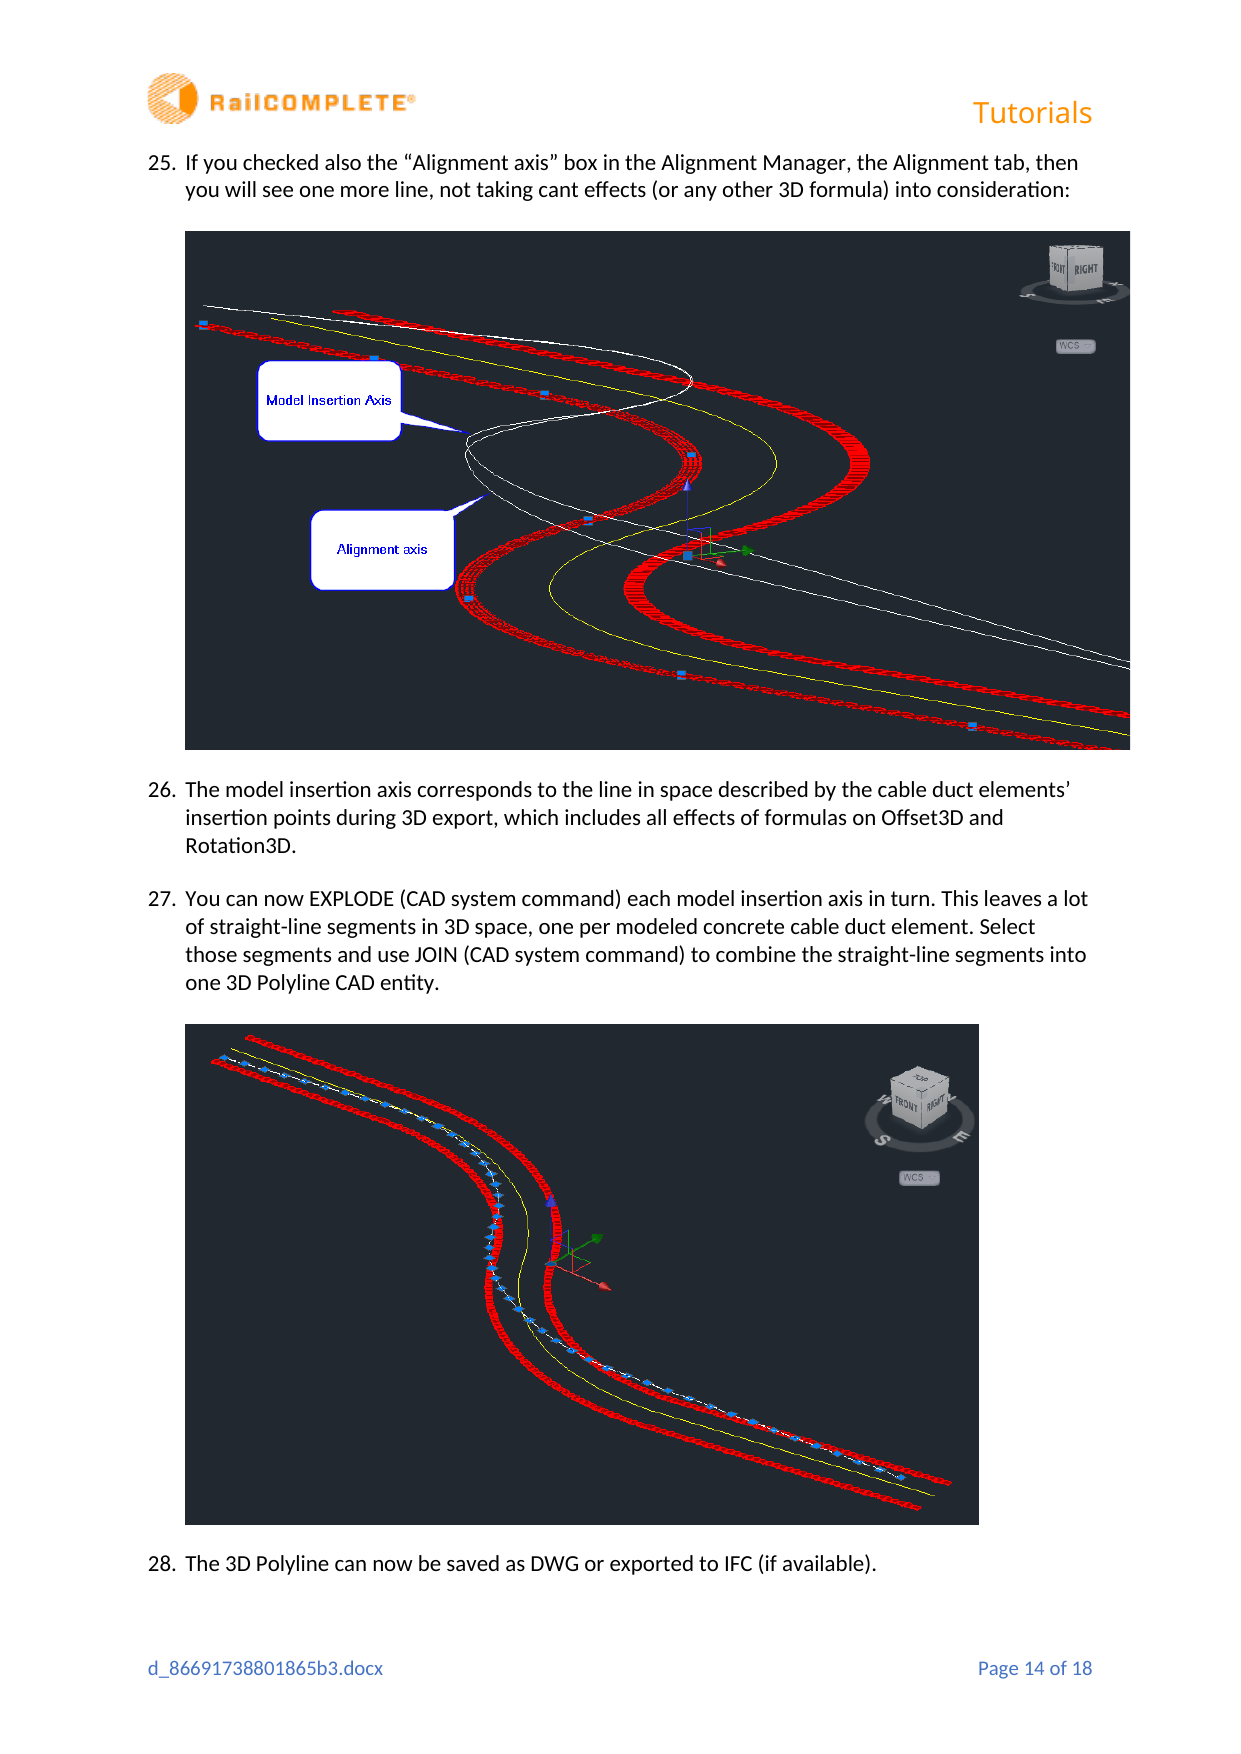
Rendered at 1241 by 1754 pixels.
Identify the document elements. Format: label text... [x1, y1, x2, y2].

list The model insertion axis corresponds to the line in space described by the cable duct elements’ insertion points during 3D export, which includes all effects of formulas on Offset3D and Rotation3D. [148, 775, 1093, 859]
picture [147, 73, 422, 124]
list The 3D Polyline can now be saved as DWG or exported to IFC (if available). [148, 1549, 1093, 1577]
picture [185, 1024, 979, 1525]
picture [185, 231, 1130, 750]
